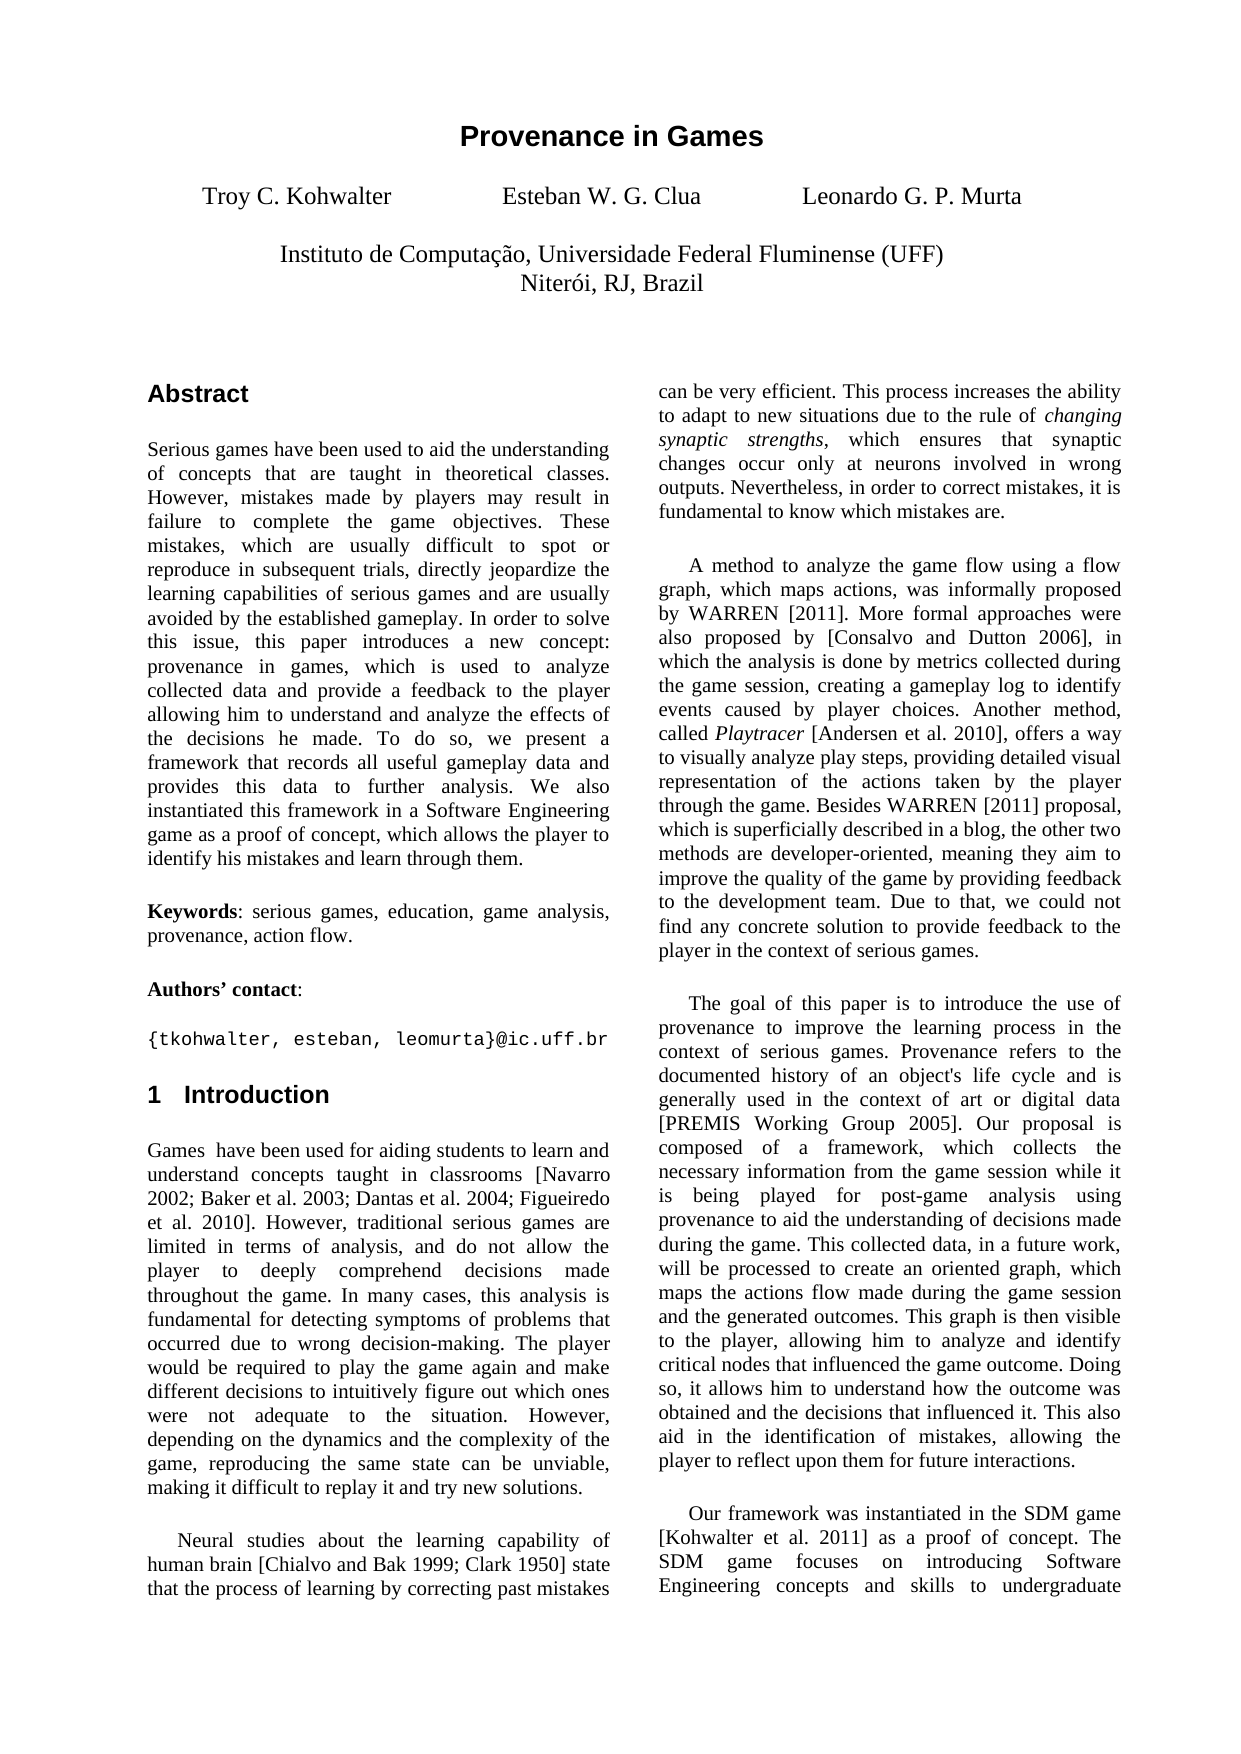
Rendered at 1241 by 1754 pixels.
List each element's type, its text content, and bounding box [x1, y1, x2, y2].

text The goal of this paper is to introduce the use of provenance to improve the learning process in the context of serious games. Provenance refers to the documented history of an object's life cycle and is generally used in the context of art or digital data [PREMIS Working Group 2005]. Our proposal is composed of a framework, which collects the necessary information from the game session while it is being played for post-game analysis using provenance to aid the understanding of decisions made during the game. This collected data, in a future work, will be processed to create an oriented graph, which maps the actions flow made during the game session and the generated outcomes. This graph is then visible to the player, allowing him to analyze and identify critical nodes that influenced the game outcome. Doing so, it allows him to understand how the outcome was obtained and the decisions that influenced it. This also aid in the identification of mistakes, allowing the player to reflect upon them for future interactions. [658, 991, 1122, 1472]
text Instituto de Computação, Universidade Federal Fluminense (UFF) Niterói, RJ, Brazil [147, 239, 1077, 297]
text Serious games have been used to aid the understanding of concepts that are taught in theoretical classes. However, mistakes made by players may result in failure to complete the game objectives. These mistakes, which are usually difficult to spot or reproduce in subsequent trials, directly jeopardize the learning capabilities of serious games and are usually avoided by the established gameplay. In order to solve this issue, this paper introduces a new concept: provenance in games, which is used to analyze collected data and provide a feedback to the player allowing him to understand and analyze the effects of the decisions he made. To do so, we present a framework that records all useful gameplay data and provides this data to further analysis. We also instantiated this framework in a Software Engineering game as a proof of concept, which allows the player to identify his mistakes and learn through them. [147, 437, 610, 870]
text Neural studies about the learning capability of human brain [Chialvo and Bak 1999; Clark 1950] state that the process of learning by correcting past mistakes can be very efficient. This process increases the ability to adapt to new situations due to the rule of changing synaptic strengths, which ensures that synaptic changes occur only at neurons involved in wrong outputs. Nevertheless, in order to correct mistakes, it is fundamental to know which mistakes are. [147, 1528, 610, 1600]
text Games have been used for aiding students to learn and understand concepts taught in classrooms [Navarro 2002; Baker et al. 2003; Dantas et al. 2004; Figueiredo et al. 2010]. However, traditional serious games are limited in terms of analysis, and do not allow the player to deeply comprehend decisions made throughout the game. In many cases, this analysis is fundamental for detecting symptoms of problems that occurred due to wrong decision-making. The player would be required to play the game again and make different decisions to intuitively figure out which ones were not adequate to the situation. However, depending on the dynamics and the complexity of the game, reproducing the same state can be unviable, making it difficult to replay it and try new solutions. [147, 1138, 610, 1499]
text Keywords: serious games, education, game analysis, provenance, action flow. [147, 899, 610, 947]
text Troy C. Kohwalter Esteban W. G. Clua Leonardo G. P. Murta [147, 181, 1077, 210]
text {tkohwalter, esteban, leomurta}@ic.uff.br [147, 1030, 610, 1051]
text Provenance in Games [147, 118, 1077, 152]
text A method to analyze the game flow using a flow graph, which maps actions, was informally proposed by WARREN [2011]. More formal approaches were also proposed by [Consalvo and Dutton 2006], in which the analysis is done by metrics collected during the game session, creating a gameplay log to identify events caused by player choices. Another method, called Playtracer [Andersen et al. 2010], offers a way to visually analyze play steps, providing detailed visual representation of the actions taken by the player through the game. Besides WARREN [2011] proposal, which is superficially described in a blog, the other two methods are developer-oriented, meaning they aim to improve the quality of the game by providing feedback to the development team. Due to that, we could not find any concrete solution to provide feedback to the player in the context of serious games. [658, 553, 1122, 962]
text Authors’ contact: [147, 977, 610, 1001]
text Abstract [147, 379, 610, 408]
text Neural studies about the learning capability of human brain [Chialvo and Bak 1999; Clark 1950] state that the process of learning by correcting past mistakes can be very efficient. This process increases the ability to adapt to new situations due to the rule of changing synaptic strengths, which ensures that synaptic changes occur only at neurons involved in wrong outputs. Nevertheless, in order to correct mistakes, it is fundamental to know which mistakes are. [658, 379, 1122, 523]
subtitle Introduction [147, 1080, 610, 1109]
